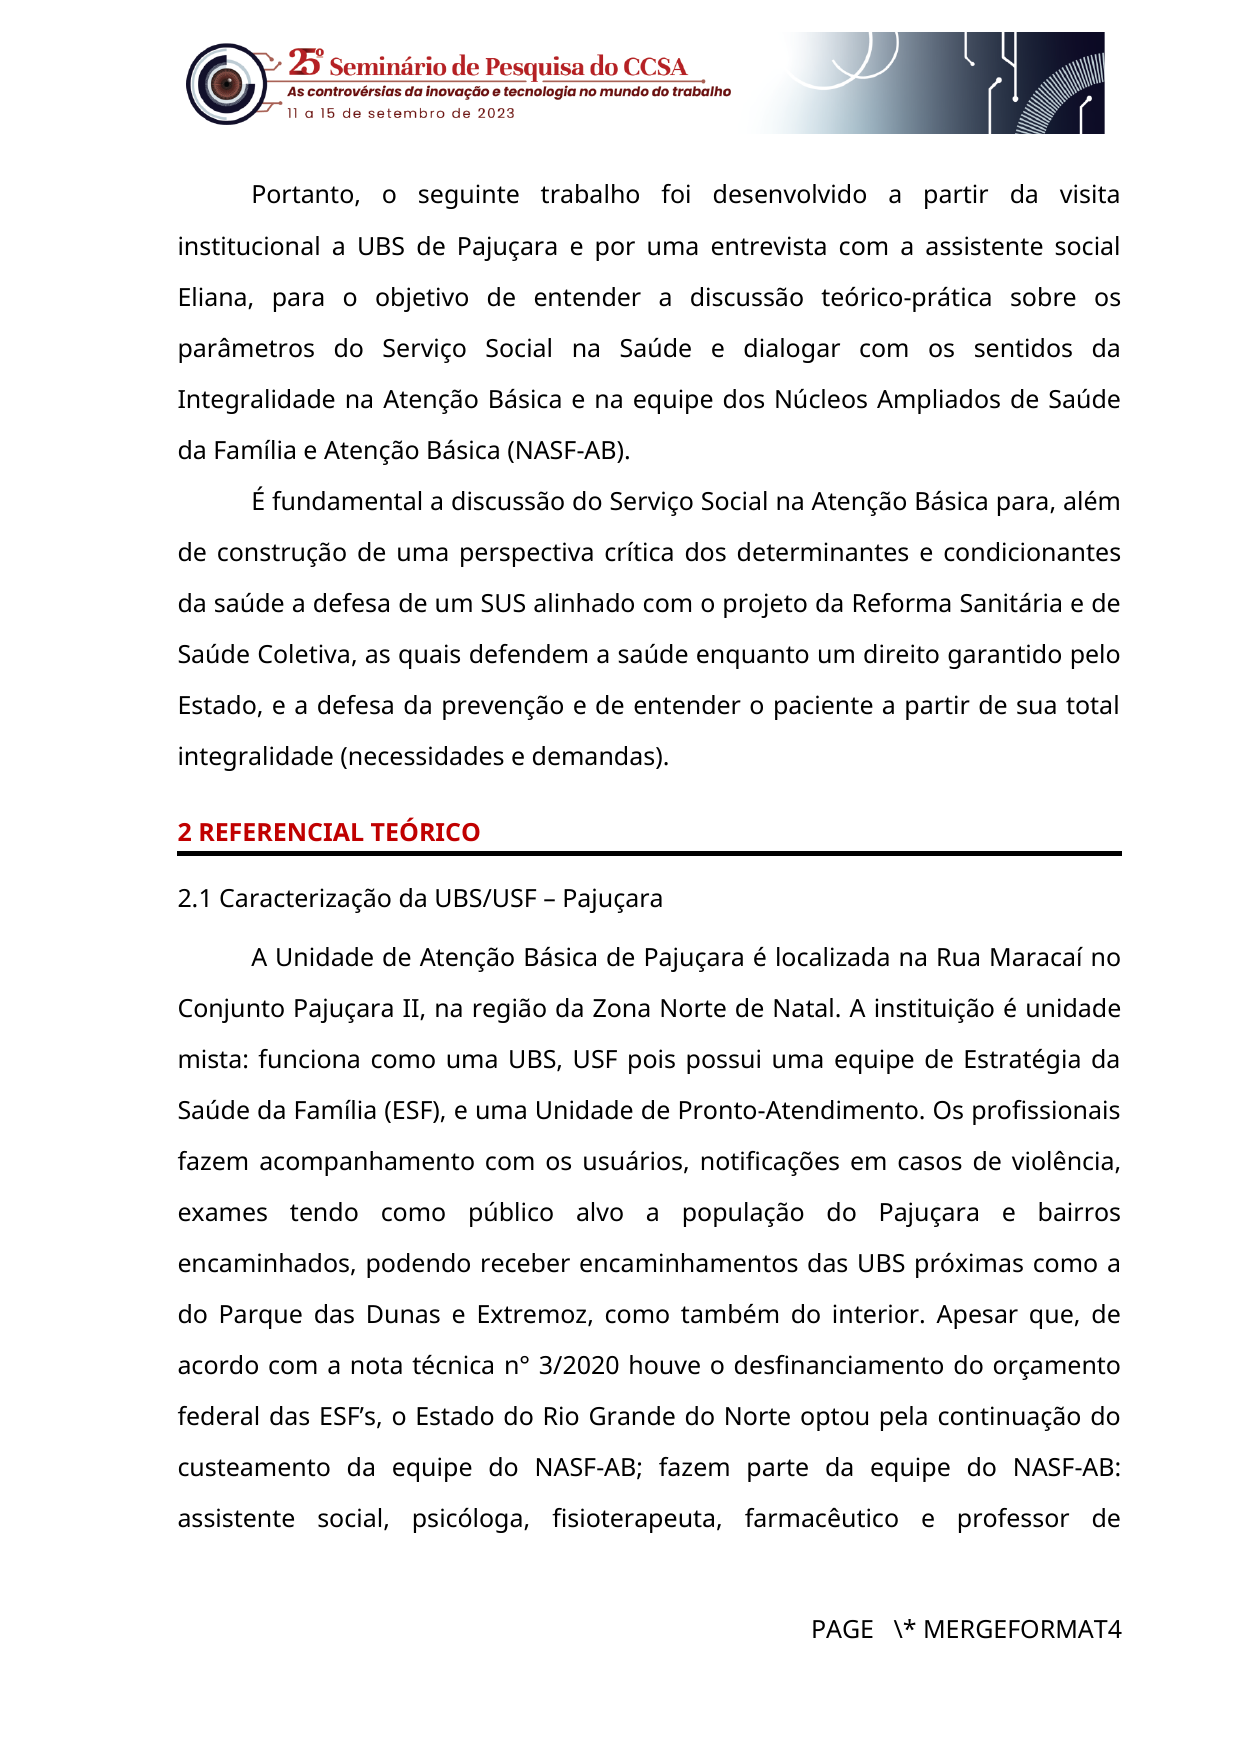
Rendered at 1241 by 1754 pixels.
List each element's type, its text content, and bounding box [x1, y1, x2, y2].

text Portanto, o seguinte trabalho foi desenvolvido a partir da visita institucional a UBS de Pajuçara e por uma entrevista com a assistente social Eliana, para o objetivo de entender a discussão teórico-prática sobre os parâmetros do Serviço Social na Saúde e dialogar com os sentidos da Integralidade na Atenção Básica e na equipe dos Núcleos Ampliados de Saúde da Família e Atenção Básica (NASF-AB). [177, 177, 1122, 466]
text É fundamental a discussão do Serviço Social na Atenção Básica para, além de construção de uma perspectiva crítica dos determinantes e condicionantes da saúde a defesa de um SUS alinhado com o projeto da Reforma Sanitária e de Saúde Coletiva, as quais defendem a saúde enquanto um direito garantido pelo Estado, e a defesa da prevenção e de entender o paciente a partir de sua total integralidade (necessidades e demandas). [177, 483, 1122, 773]
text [177, 939, 1122, 1535]
subtitle 2.1 Caracterização da UBS/USF – Pajuçara [177, 881, 1122, 914]
subtitle 2 REFERENCIAL TEÓRICO [177, 815, 1122, 851]
picture [173, 32, 1105, 133]
